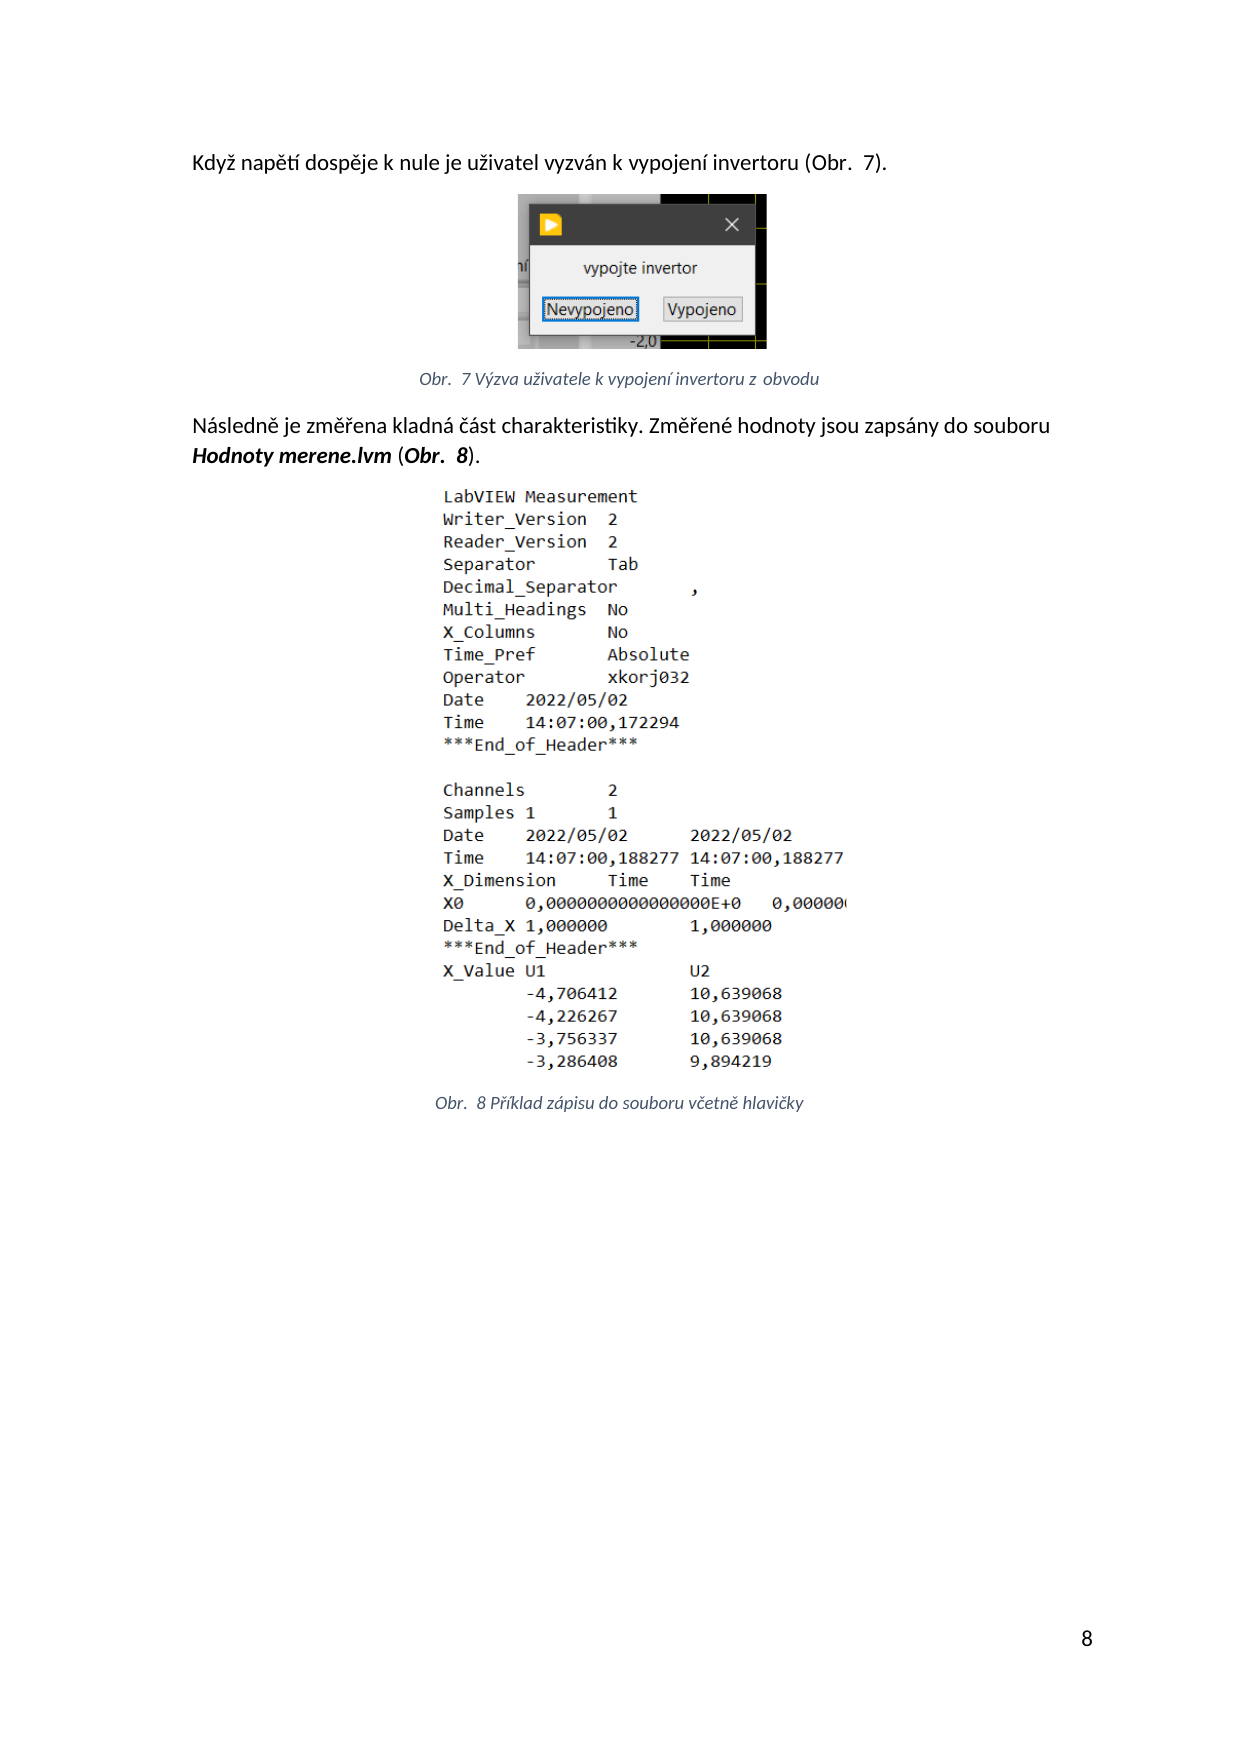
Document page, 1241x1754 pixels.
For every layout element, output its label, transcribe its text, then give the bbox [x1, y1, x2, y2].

text Když napětí dospěje k nule je uživatel vyzván k vypojení invertoru (Obr. 7). [192, 148, 1093, 176]
text Obr. 7 Výzva uživatele k vypojení invertoru z obvodu [148, 368, 1093, 391]
picture [438, 488, 847, 1073]
picture [517, 194, 767, 349]
text Obr. 8 Příklad zápisu do souboru včetně hlavičky [148, 1092, 1093, 1114]
text Následně je změřena kladná část charakteristiky. Změřené hodnoty jsou zapsány do souboru Hodnoty merene.lvm (Obr. 8). [192, 411, 1093, 469]
